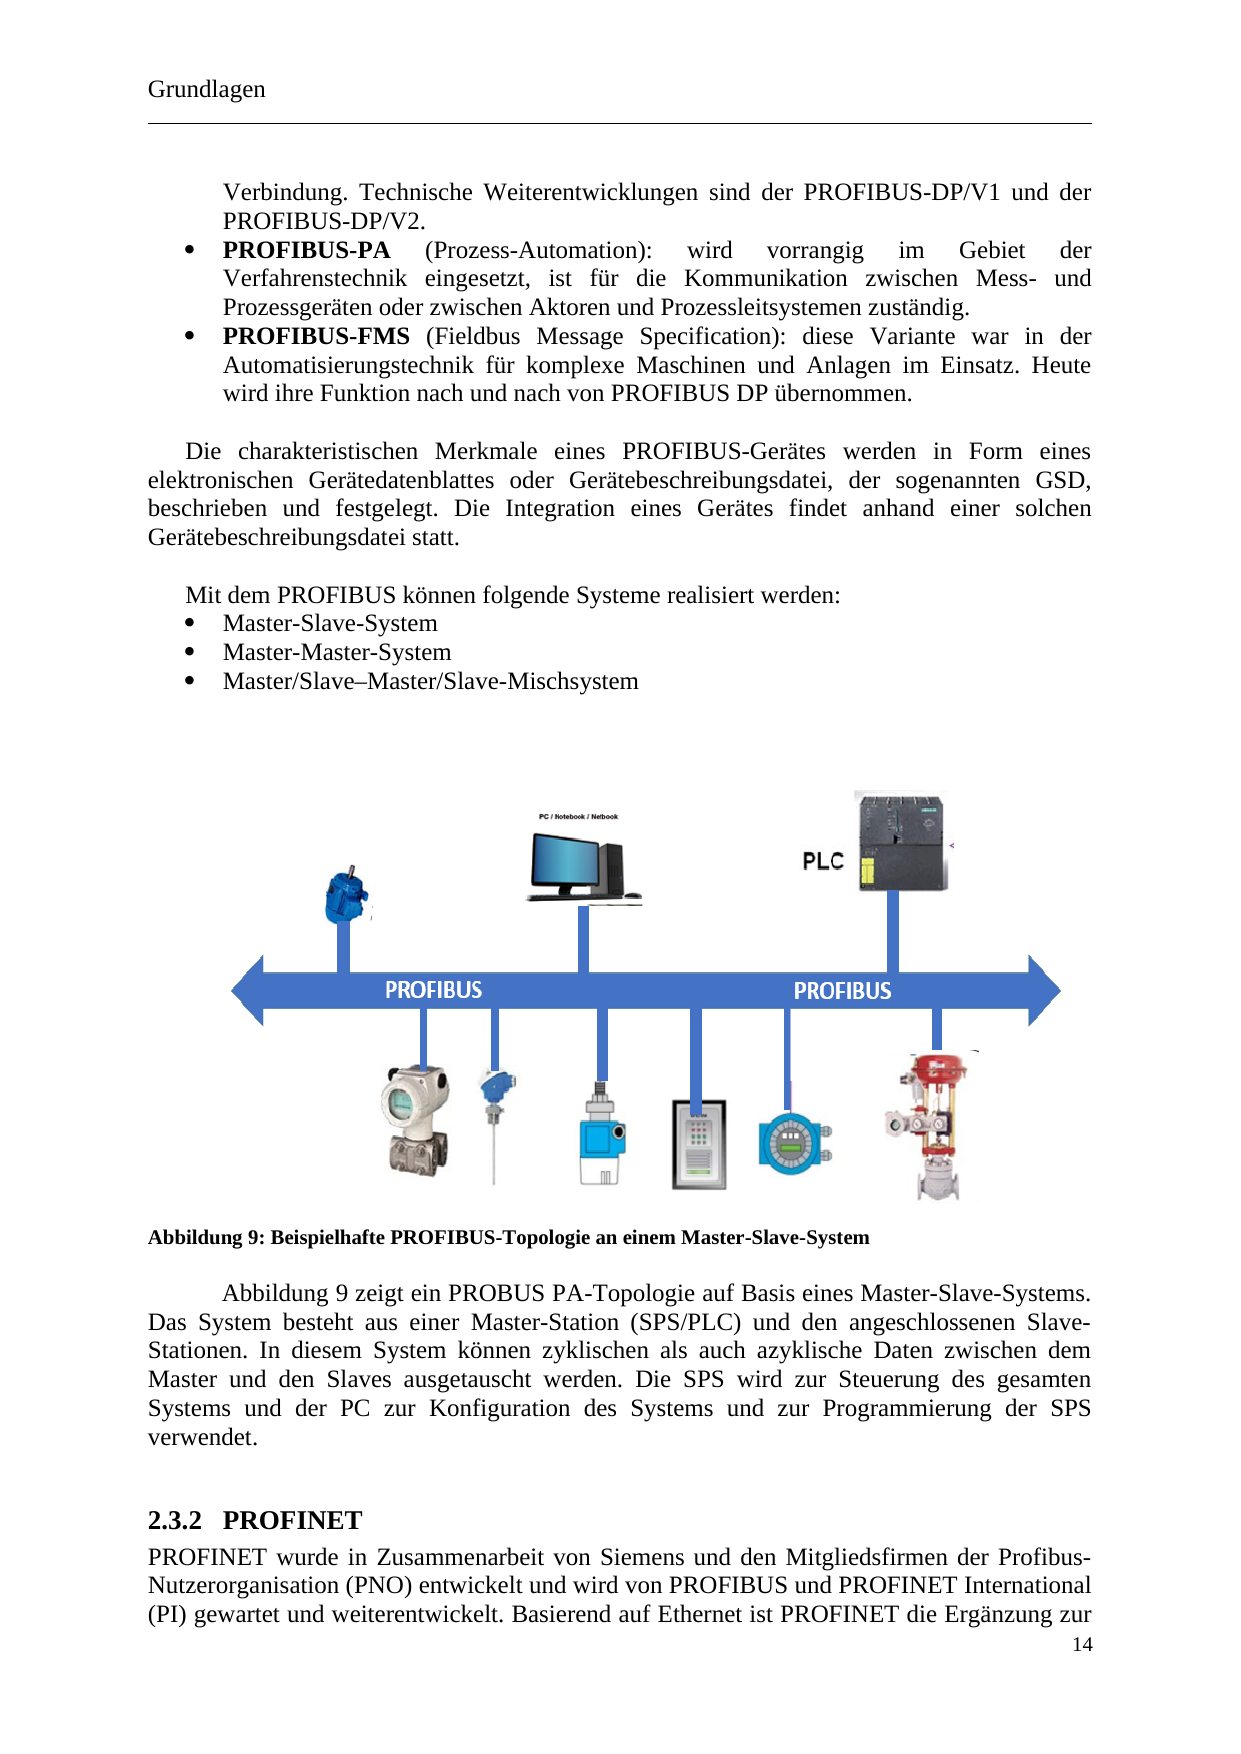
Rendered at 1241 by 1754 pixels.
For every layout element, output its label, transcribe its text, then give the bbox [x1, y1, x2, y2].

list PROFIBUS-PA (Prozess-Automation): wird vorrangig im Gebiet der Verfahrenstechnik eingesetzt, ist für die Kommunikation zwischen Mess- und Prozessgeräten oder zwischen Aktoren und Prozessleitsystemen zuständig. [185, 235, 1092, 321]
text Die charakteristischen Merkmale eines PROFIBUS-Gerätes werden in Form eines elektronischen Gerätedatenblattes oder Gerätebeschreibungsdatei, der sogenannten GSD, beschrieben und festgelegt. Die Integration eines Gerätes findet anhand einer solchen Gerätebeschreibungsdatei statt. [148, 436, 1092, 551]
text Mit dem PROFIBUS können folgende Systeme realisiert werden: [148, 580, 1092, 608]
text Abbildung 9 zeigt ein PROBUS PA-Topologie auf Basis eines Master-Slave-Systems. Das System besteht aus einer Master-Station (SPS/PLC) und den angeschlossenen Slave-Stationen. In diesem System können zyklischen als auch azyklische Daten zwischen dem Master und den Slaves ausgetauscht werden. Die SPS wird zur Steuerung des gesamten Systems und der PC zur Konfiguration des Systems und zur Programmierung der SPS verwendet. [148, 1278, 1092, 1451]
list Master-Slave-System [185, 608, 1092, 637]
list PROFIBUS-FMS (Fieldbus Message Specification): diese Variante war in der Automatisierungstechnik für komplexe Maschinen und Anlagen im Einsatz. Heute wird ihre Funktion nach und nach von PROFIBUS DP übernommen. [185, 321, 1092, 407]
text Abbildung 9: Beispielhafte PROFIBUS-Topologie an einem Master-Slave-System [148, 1225, 1092, 1249]
list Master-Master-System [185, 637, 1092, 666]
list Master/Slave–Master/Slave-Mischsystem [185, 666, 1092, 695]
subtitle PROFINET [148, 1504, 1092, 1535]
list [185, 177, 1092, 235]
picture [221, 780, 1065, 1211]
